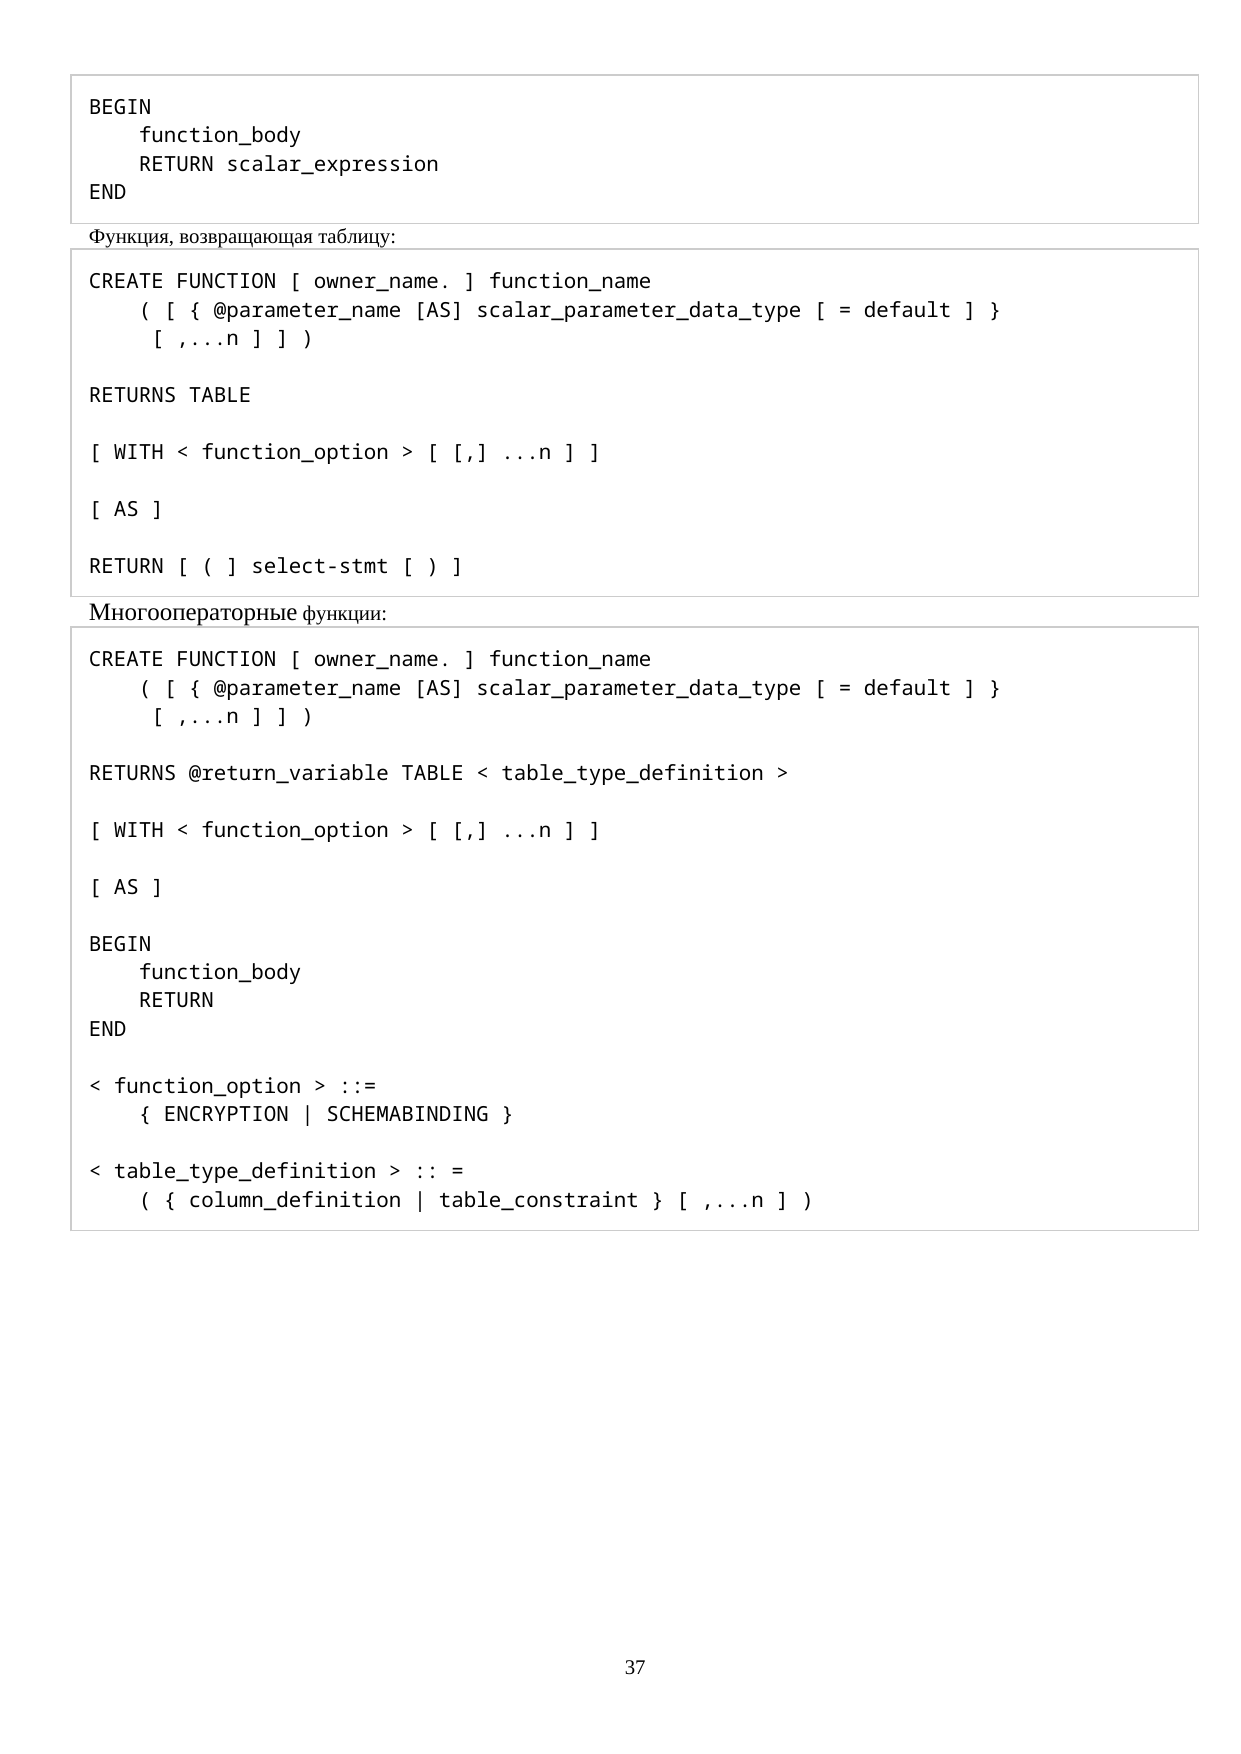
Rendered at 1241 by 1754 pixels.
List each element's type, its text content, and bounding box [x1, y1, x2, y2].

text [ ,...n ] ] ) [89, 323, 1181, 352]
text [ ,...n ] ] ) [89, 701, 1181, 730]
text ( [ { @parameter_name [AS] scalar_parameter_data_type [ = default ] } [89, 673, 1181, 701]
text ( [ { @parameter_name [AS] scalar_parameter_data_type [ = default ] } [89, 295, 1181, 323]
text function_body [89, 121, 1181, 149]
text [ AS ] [89, 872, 1181, 900]
text RETURNS @return_variable TABLE < table_type_definition > [89, 758, 1181, 787]
text [ WITH < function_option > [ [,] ...n ] ] [89, 815, 1181, 843]
text function_body [89, 957, 1181, 986]
text CREATE FUNCTION [ owner_name. ] function_name [72, 250, 1198, 295]
text Функция, возвращающая таблицу: [89, 224, 1181, 248]
text RETURN [89, 986, 1181, 1014]
text BEGIN [72, 76, 1198, 121]
text RETURN [ ( ] select-stmt [ ) ] [72, 532, 1198, 596]
text { ENCRYPTION | SCHEMABINDING } [89, 1099, 1181, 1128]
text END [72, 159, 1198, 223]
text END [89, 1014, 1181, 1042]
text < function_option > ::= [89, 1071, 1181, 1099]
text BEGIN [89, 929, 1181, 957]
text Многооператорные функции: [89, 597, 1181, 626]
text ( { column_definition | table_constraint } [ ,...n ] ) [72, 1166, 1198, 1230]
text RETURNS TABLE [89, 380, 1181, 408]
text CREATE FUNCTION [ owner_name. ] function_name [72, 628, 1198, 673]
text [ AS ] [89, 494, 1181, 522]
text [ WITH < function_option > [ [,] ...n ] ] [89, 437, 1181, 465]
